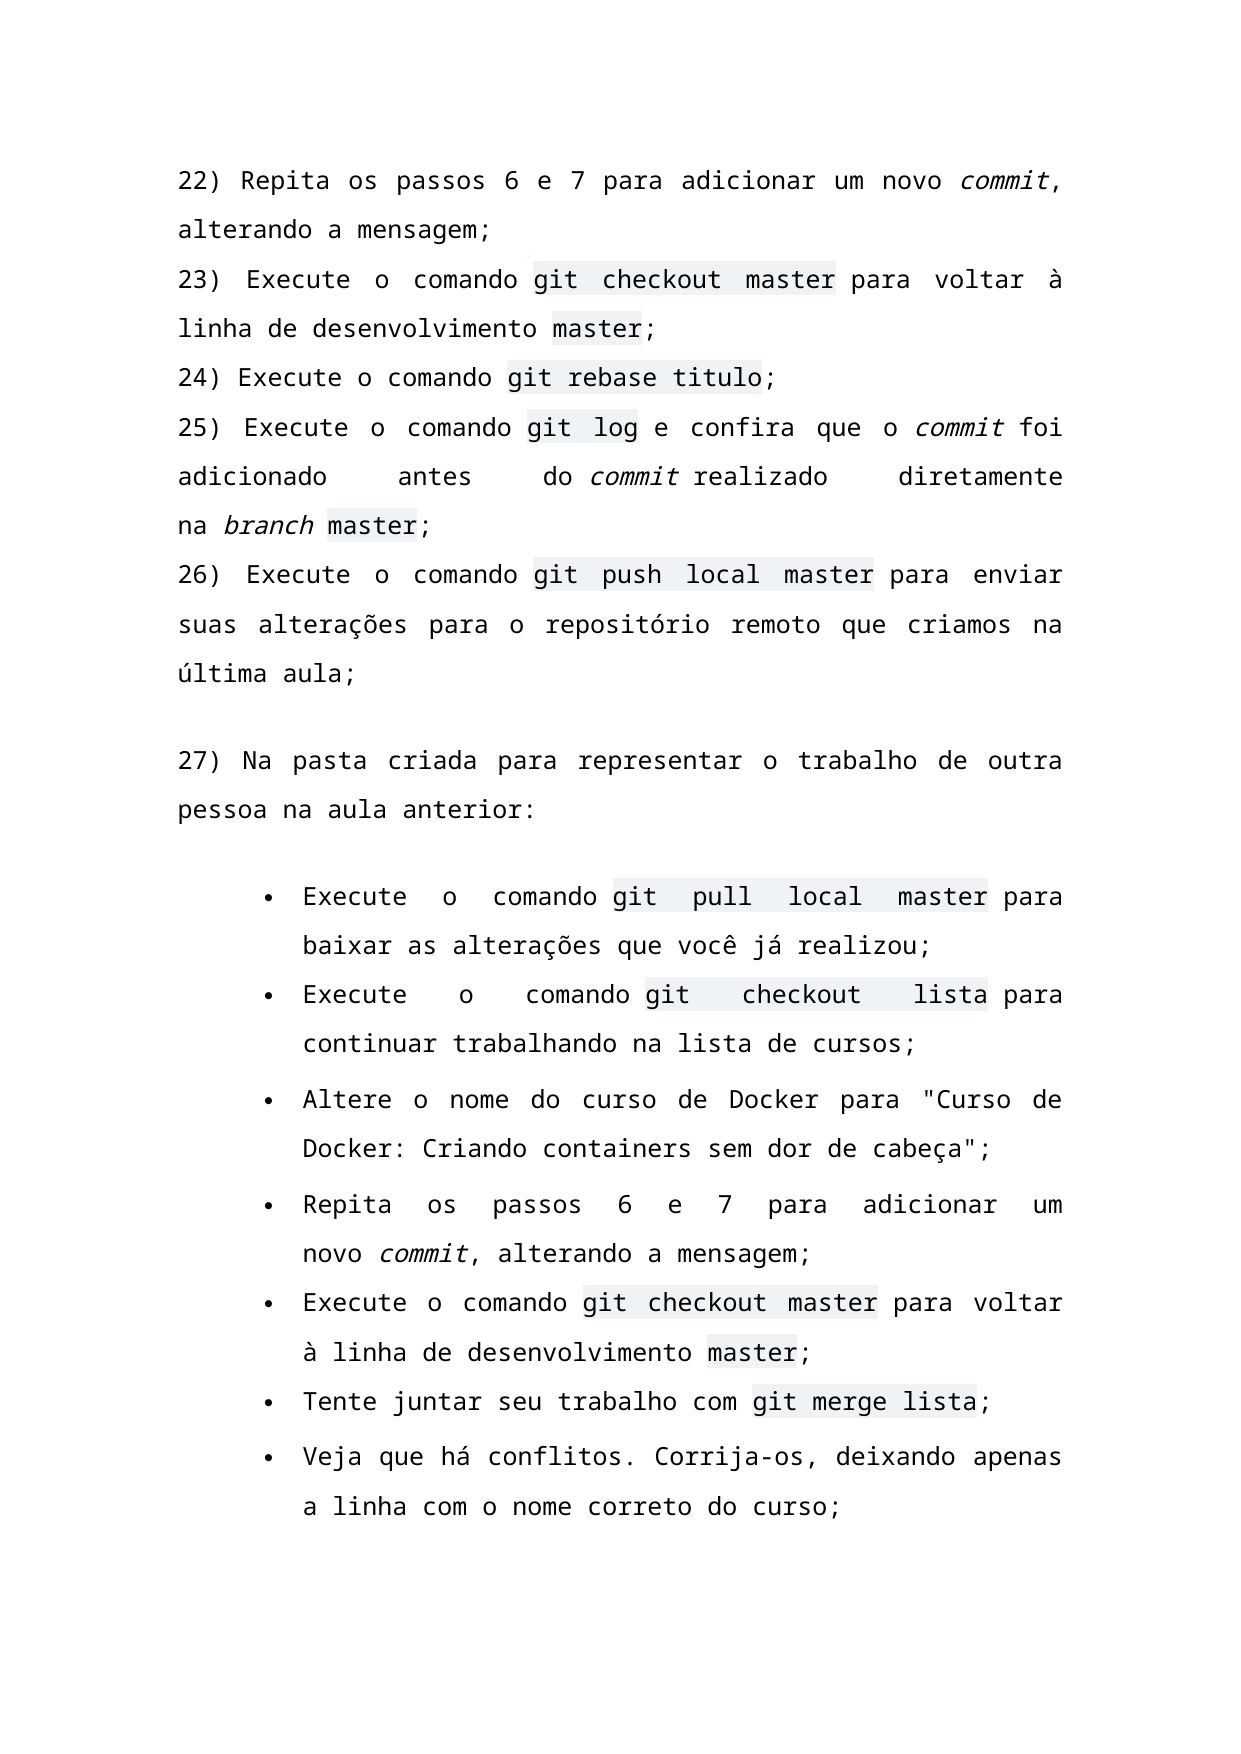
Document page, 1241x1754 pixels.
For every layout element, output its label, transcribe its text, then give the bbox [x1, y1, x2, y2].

list Veja que há conflitos. Corrija-os, deixando apenas a linha com o nome correto do curso; [265, 1424, 1063, 1522]
list Repita os passos 6 e 7 para adicionar um novo commit, alterando a mensagem; [265, 1171, 1063, 1270]
list Execute o comando git checkout master para voltar à linha de desenvolvimento master; [265, 1270, 1063, 1368]
list Altere o nome do curso de Docker para "Curso de Docker: Criando containers sem dor de cabeça"; [265, 1066, 1063, 1165]
list Execute o comando git checkout lista para continuar trabalhando na lista de cursos; [265, 962, 1063, 1060]
text 27) Na pasta criada para representar o trabalho de outra pessoa na aula anterior: [177, 727, 1063, 826]
text 22) Repita os passos 6 e 7 para adicionar um novo commit, alterando a mensagem; [177, 148, 1063, 246]
text 25) Execute o comando git log e confira que o commit foi adicionado antes do commit realizado diretamente na branch master; [177, 394, 1063, 542]
list Tente juntar seu trabalho com git merge lista; [265, 1368, 1063, 1418]
text 26) Execute o comando git push local master para enviar suas alterações para o repositório remoto que criamos na última aula; [177, 542, 1063, 689]
list Execute o comando git pull local master para baixar as alterações que você já realizou; [265, 863, 1063, 962]
text 24) Execute o comando git rebase titulo; [177, 345, 1063, 394]
text 23) Execute o comando git checkout master para voltar à linha de desenvolvimento master; [177, 246, 1063, 345]
